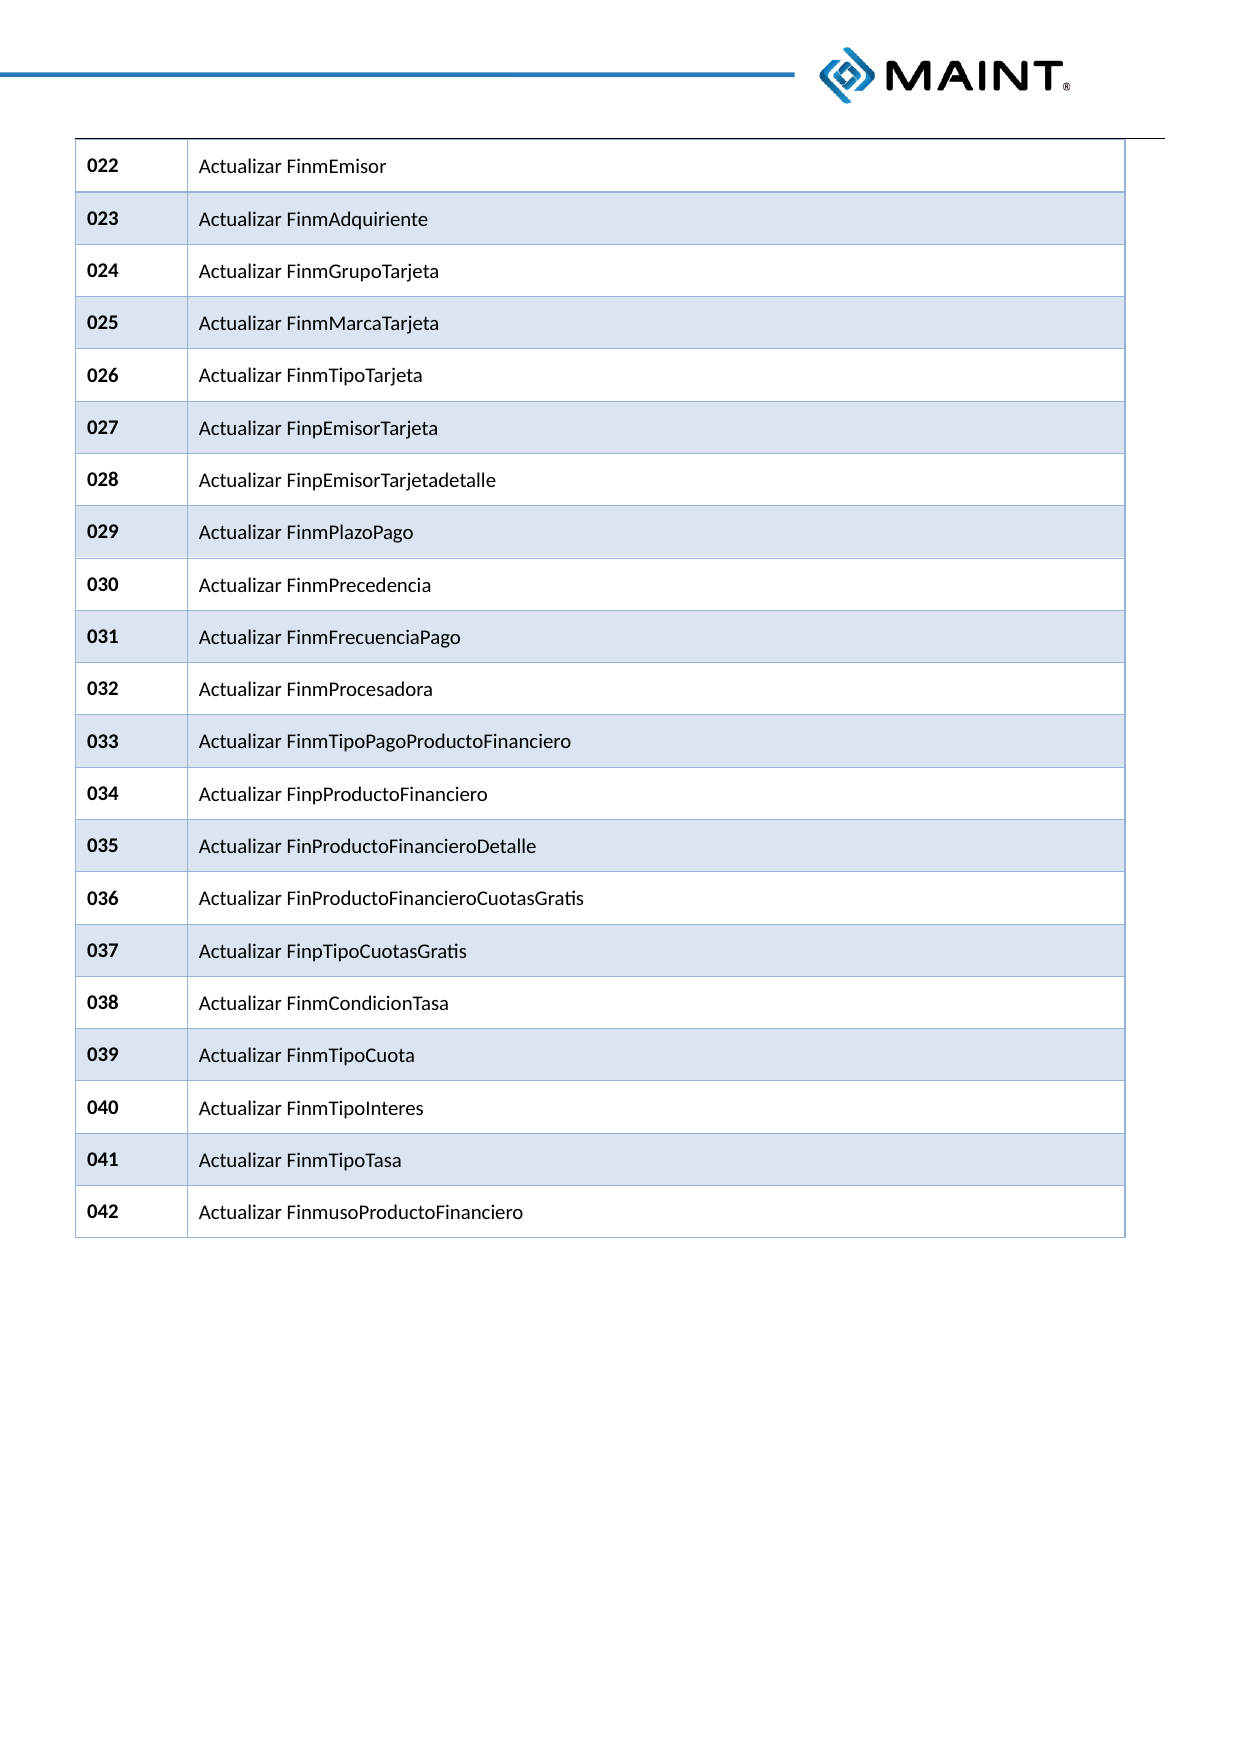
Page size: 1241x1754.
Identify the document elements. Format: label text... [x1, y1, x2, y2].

table_cell Actualizar FinmEmisor [188, 140, 1124, 191]
table_cell 026 [76, 349, 187, 401]
table_cell 022 [76, 140, 187, 191]
table_cell 036 [76, 872, 187, 923]
table_cell Actualizar FinpProductoFinanciero [188, 768, 1124, 819]
table_cell Actualizar FinmFrecuenciaPago [188, 611, 1124, 662]
table_cell 041 [76, 1134, 187, 1185]
table_cell Actualizar FinmCondicionTasa [188, 977, 1124, 1028]
table_cell 025 [76, 297, 187, 348]
table_cell 033 [76, 715, 187, 767]
table_cell 029 [76, 506, 187, 557]
table_cell Actualizar FinmProcesadora [188, 663, 1124, 714]
picture [807, 30, 1078, 121]
table_cell Actualizar FinmGrupoTarjeta [188, 245, 1124, 296]
table_cell 027 [76, 402, 187, 453]
table_cell Actualizar FinpTipoCuotasGratis [188, 925, 1124, 976]
table_cell 034 [76, 768, 187, 819]
table_cell Actualizar FinProductoFinancieroDetalle [188, 820, 1124, 871]
table_cell Actualizar FinpEmisorTarjeta [188, 402, 1124, 453]
table_cell 030 [76, 559, 187, 610]
table_cell 039 [76, 1029, 187, 1080]
table_cell Actualizar FinmMarcaTarjeta [188, 297, 1124, 348]
table_cell 042 [76, 1186, 187, 1237]
table_cell Actualizar FinmusoProductoFinanciero [188, 1186, 1124, 1237]
table_cell 038 [76, 977, 187, 1028]
table_cell Actualizar FinmTipoTasa [188, 1134, 1124, 1185]
table_cell Actualizar FinmTipoTarjeta [188, 349, 1124, 401]
table_cell Actualizar FinmAdquiriente [188, 193, 1124, 244]
table_cell 040 [76, 1081, 187, 1133]
table_cell 024 [76, 245, 187, 296]
table_cell 028 [76, 454, 187, 505]
table_cell 032 [76, 663, 187, 714]
table_cell 031 [76, 611, 187, 662]
table_cell Actualizar FinmTipoInteres [188, 1081, 1124, 1133]
table_cell 035 [76, 820, 187, 871]
table_cell Actualizar FinpEmisorTarjetadetalle [188, 454, 1124, 505]
table_cell Actualizar FinmTipoPagoProductoFinanciero [188, 715, 1124, 767]
table_cell Actualizar FinmPrecedencia [188, 559, 1124, 610]
table_cell 023 [76, 193, 187, 244]
table_cell Actualizar FinmTipoCuota [188, 1029, 1124, 1080]
table_cell Actualizar FinmPlazoPago [188, 506, 1124, 557]
table_cell 037 [76, 925, 187, 976]
table_cell Actualizar FinProductoFinancieroCuotasGratis [188, 872, 1124, 923]
